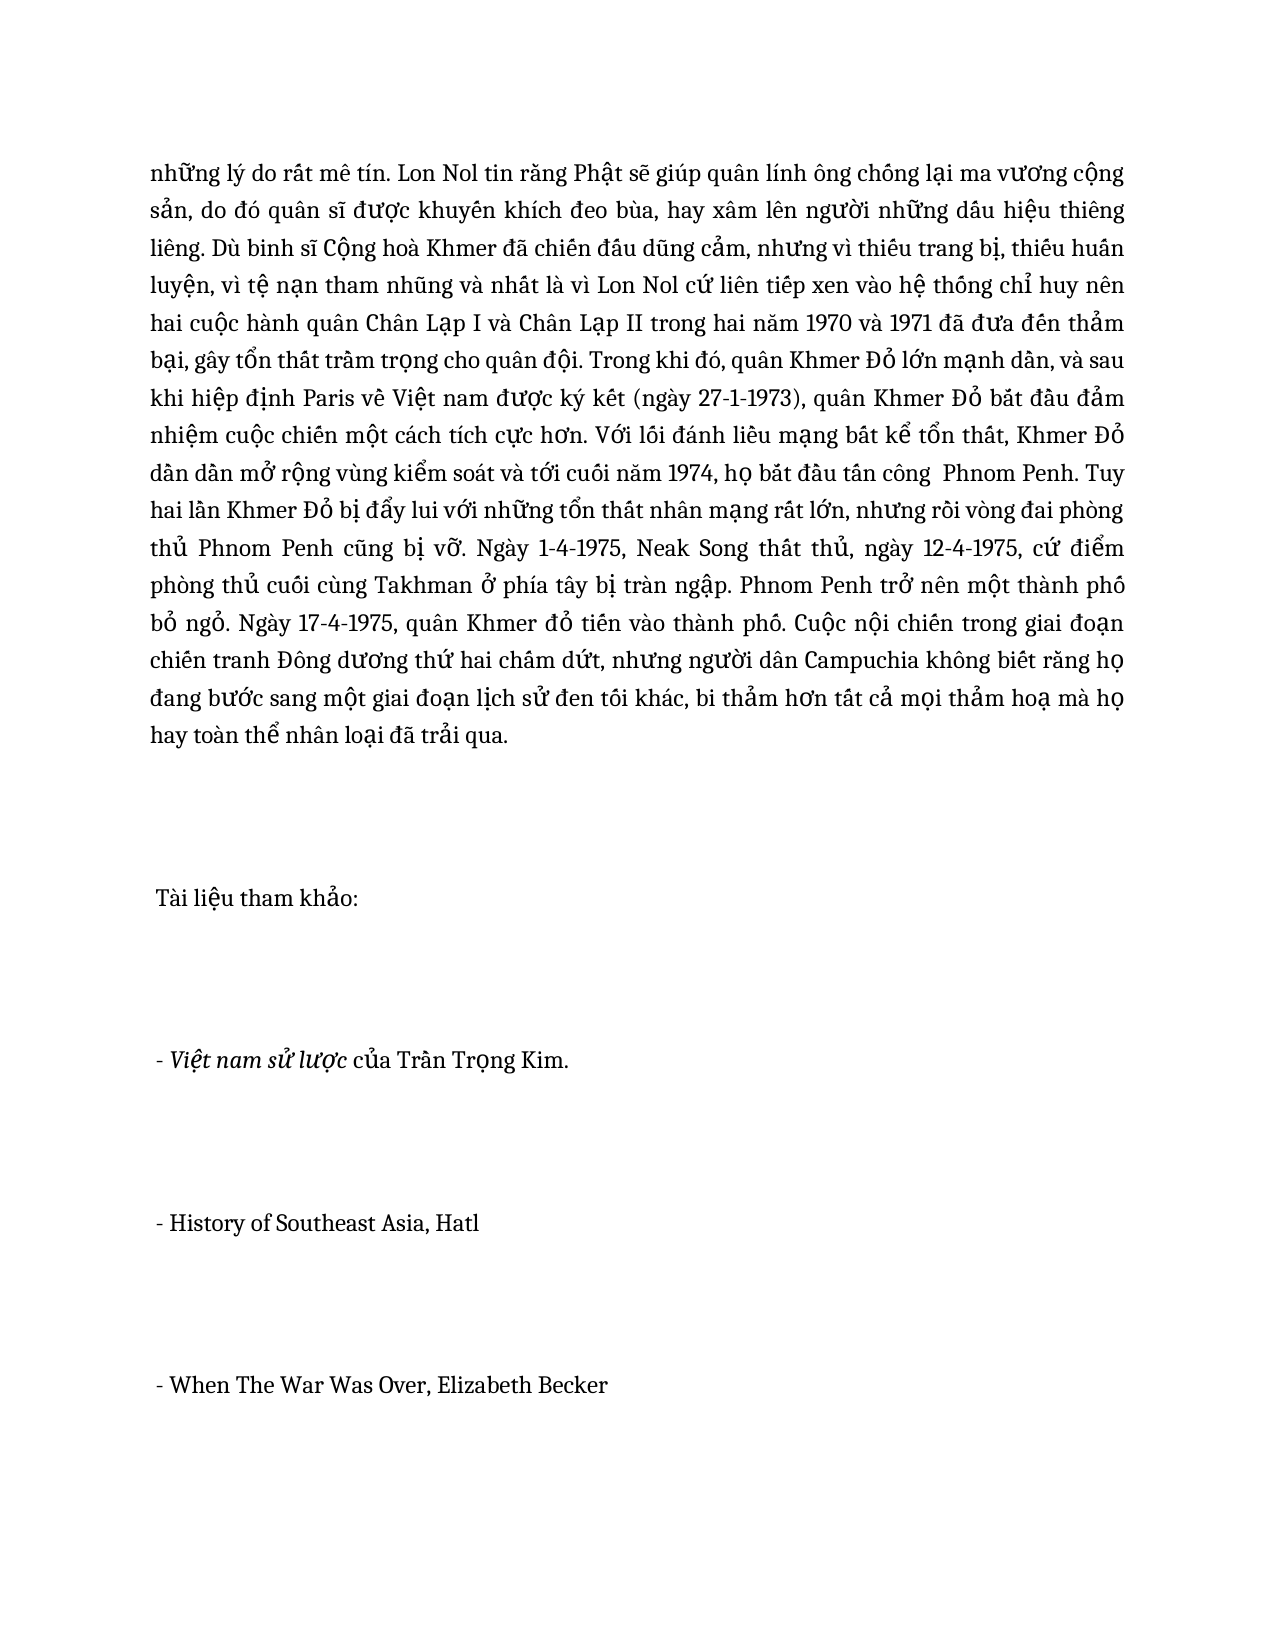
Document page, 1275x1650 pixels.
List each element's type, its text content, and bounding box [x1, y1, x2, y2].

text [150, 150, 1125, 750]
text Tài liệu tham khảo: [150, 875, 1125, 912]
text - Việt nam sử lược của Trần Trọng Kim. [150, 1037, 1125, 1075]
text - When The War Was Over, Elizabeth Becker [150, 1362, 1125, 1400]
text - History of Southeast Asia, Hatl [150, 1200, 1125, 1237]
